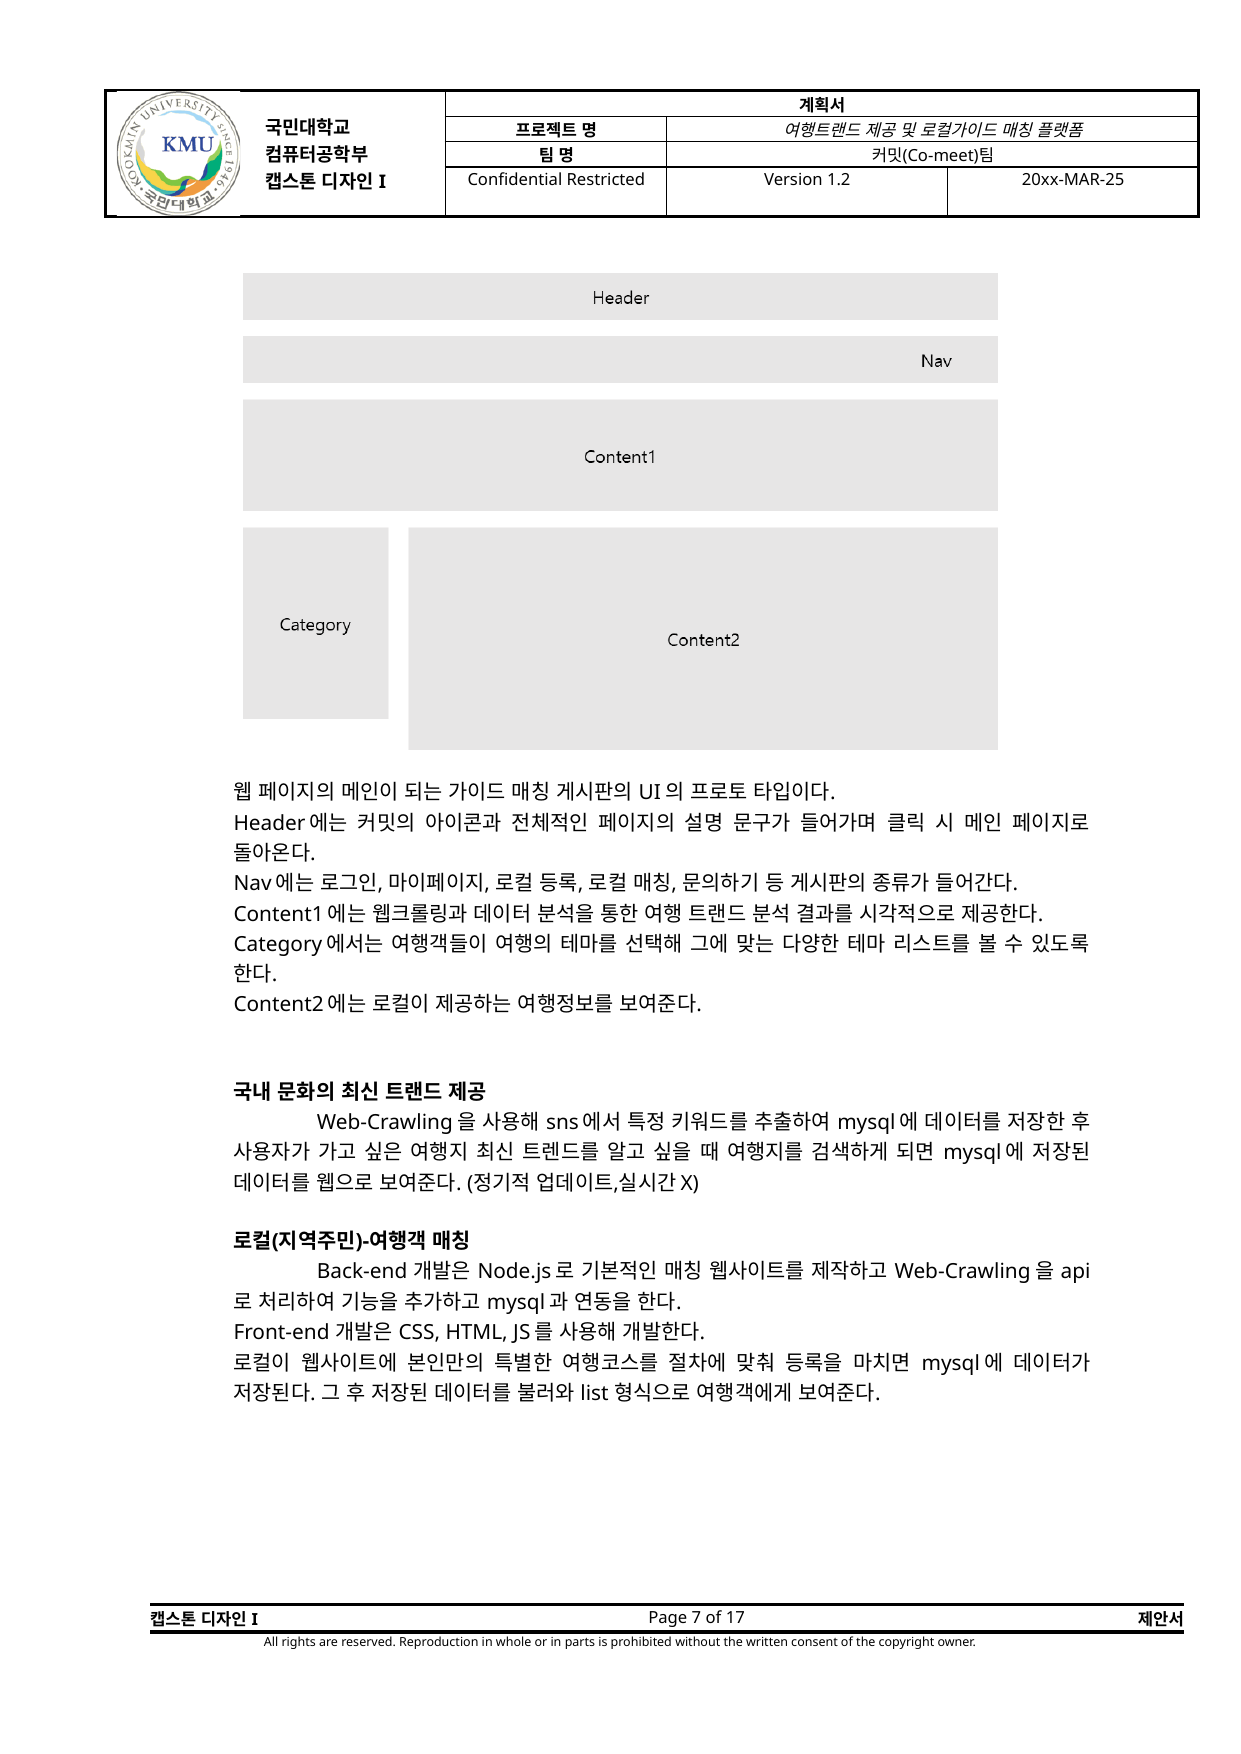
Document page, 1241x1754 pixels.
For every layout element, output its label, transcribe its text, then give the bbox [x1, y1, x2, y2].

text Web-Crawling을 사용해 sns에서 특정 키워드를 추출하여 mysql에 데이터를 저장한 후 사용자가 가고 싶은 여행지 최신 트렌드를 알고 싶을 때 여행지를 검색하게 되면 mysql에 저장된 데이터를 웹으로 보여준다. (정기적 업데이트,실시간X) [233, 1105, 1090, 1196]
text Back-end 개발은 Node.js로 기본적인 매칭 웹사이트를 제작하고 Web-Crawling을 api로 처리하여 기능을 추가하고 mysql과 연동을 한다. [233, 1255, 1090, 1315]
text 로컬이 웹사이트에 본인만의 특별한 여행코스를 절차에 맞춰 등록을 마치면 mysql에 데이터가 저장된다. 그 후 저장된 데이터를 불러와 list 형식으로 여행객에게 보여준다. [233, 1346, 1090, 1406]
text 국내 문화의 최신 트랜드 제공 [233, 1075, 1090, 1105]
picture [150, 246, 1090, 776]
text Category에서는 여행객들이 여행의 테마를 선택해 그에 맞는 다양한 테마 리스트를 볼 수 있도록 한다. [233, 927, 1090, 988]
text 로컬(지역주민)-여행객 매칭 [233, 1224, 1090, 1255]
picture [116, 91, 241, 216]
text 웹 페이지의 메인이 되는 가이드 매칭 게시판의 UI의 프로토 타입이다. [233, 776, 1090, 806]
text Content2에는 로컬이 제공하는 여행정보를 보여준다. [233, 988, 1090, 1018]
text Front-end 개발은 CSS, HTML, JS를 사용해 개발한다. [233, 1315, 1090, 1346]
text Header에는 커밋의 아이콘과 전체적인 페이지의 설명 문구가 들어가며 클릭 시 메인 페이지로 돌아온다. [233, 806, 1090, 866]
text Nav에는 로그인, 마이페이지, 로컬 등록, 로컬 매칭, 문의하기 등 게시판의 종류가 들어간다. [233, 866, 1090, 897]
text Content1에는 웹크롤링과 데이터 분석을 통한 여행 트랜드 분석 결과를 시각적으로 제공한다. [233, 897, 1090, 927]
